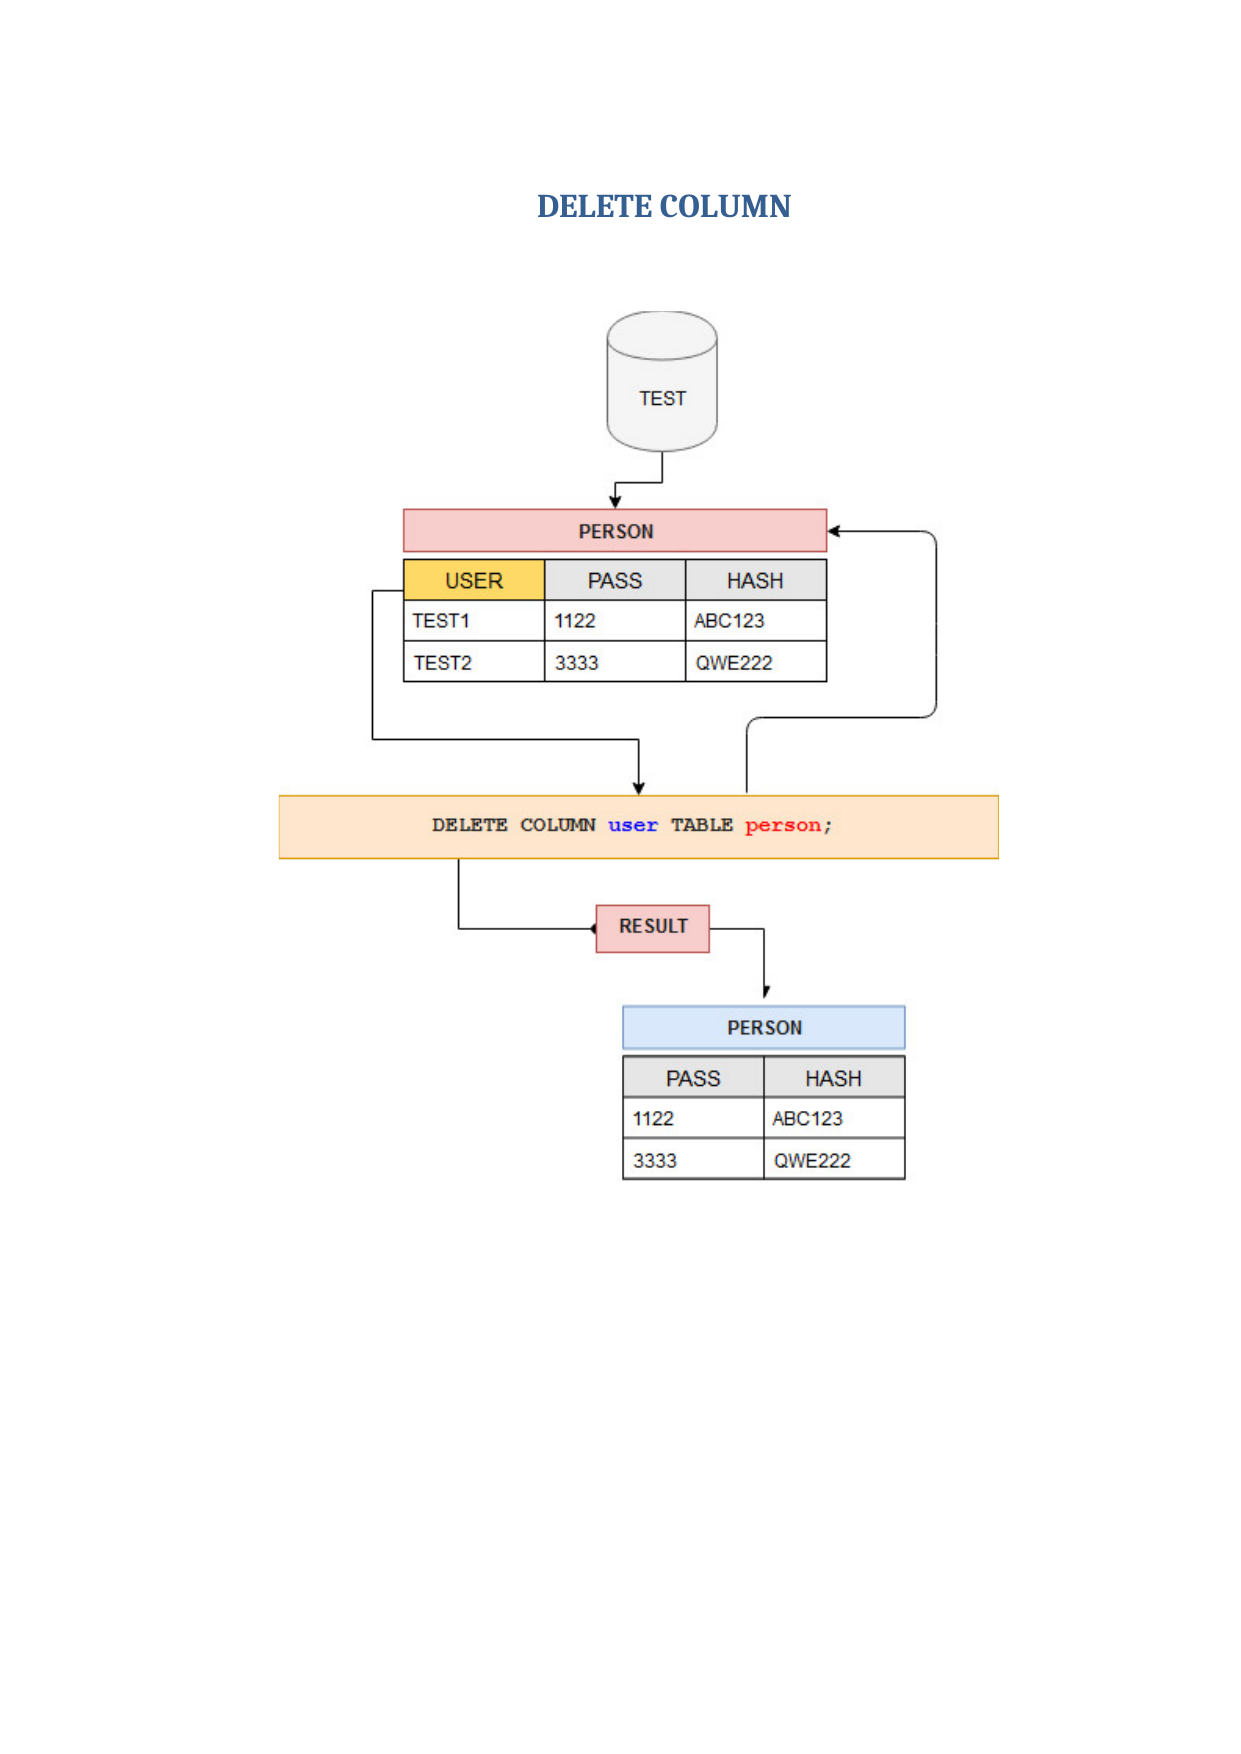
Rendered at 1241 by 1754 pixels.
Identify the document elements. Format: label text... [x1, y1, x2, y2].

subtitle DELETE COLUMN [177, 187, 1152, 225]
picture [278, 311, 999, 1182]
